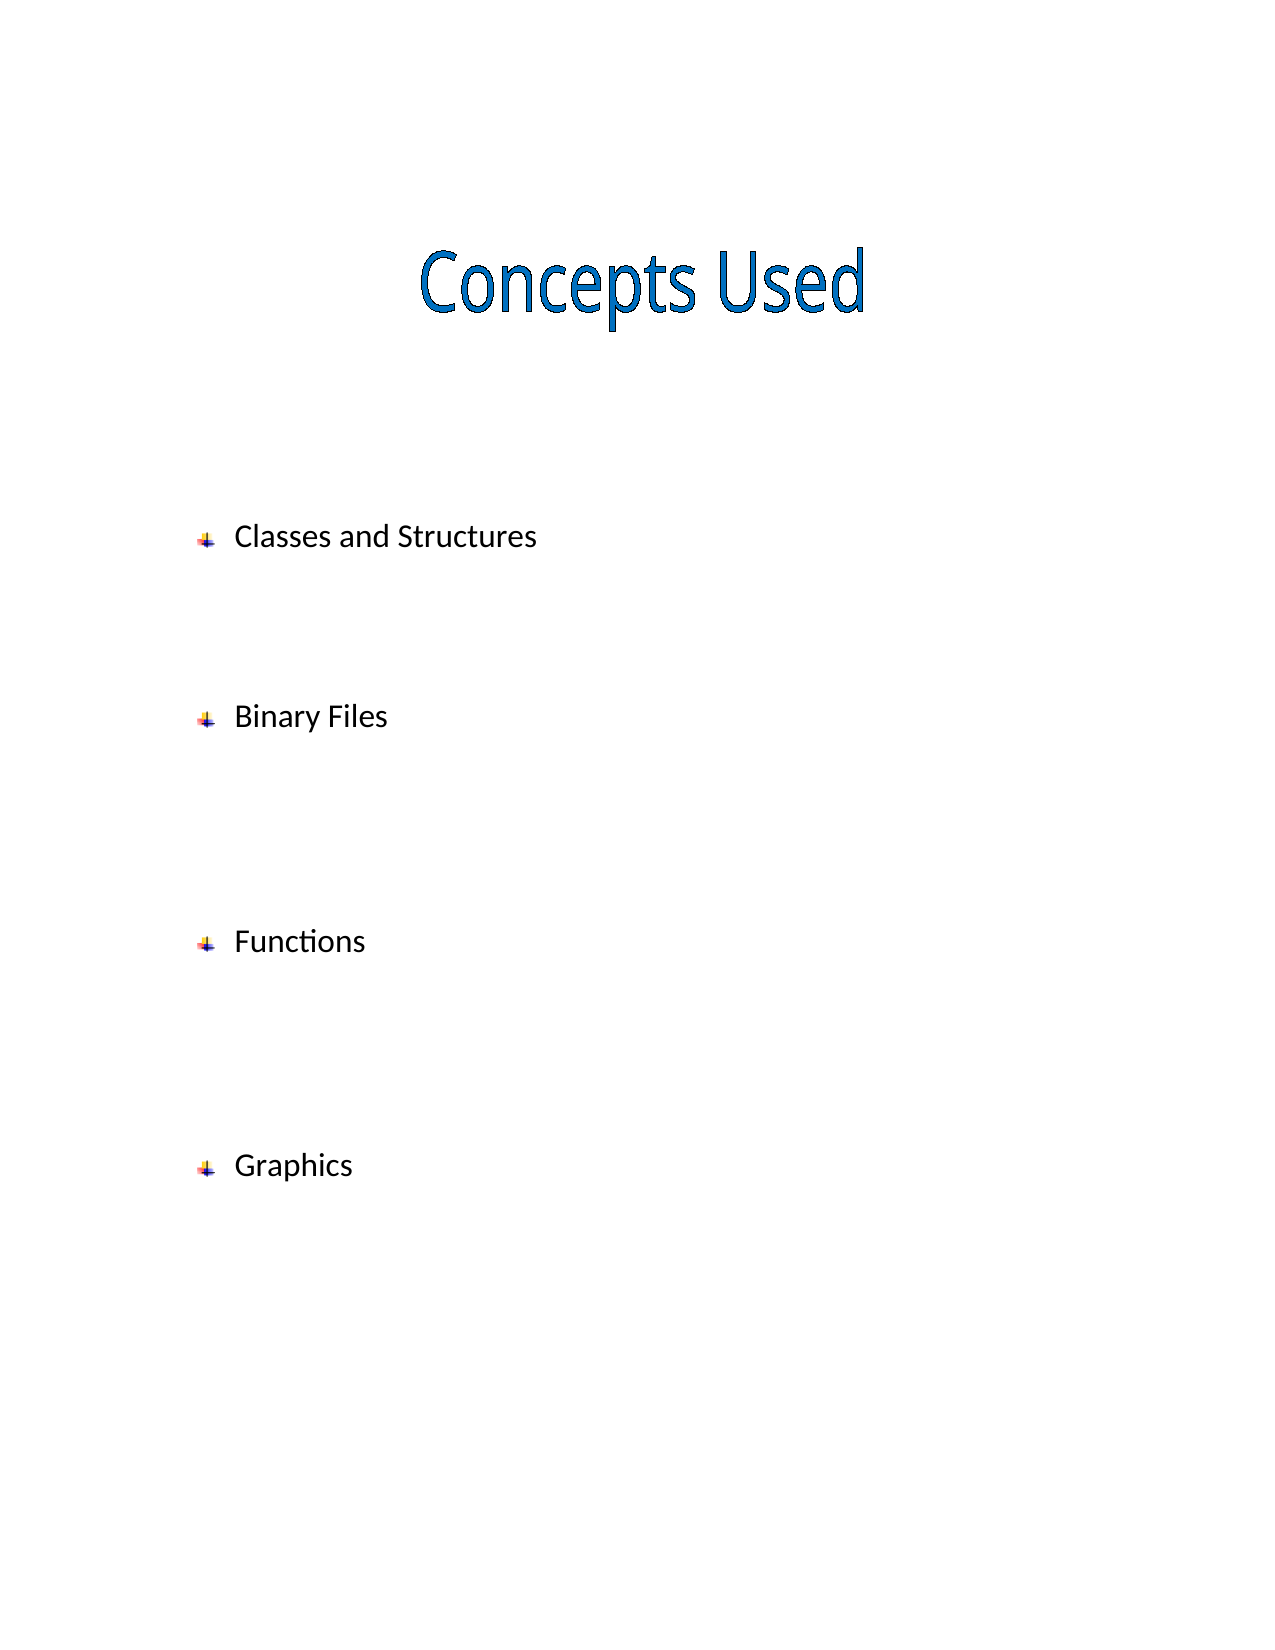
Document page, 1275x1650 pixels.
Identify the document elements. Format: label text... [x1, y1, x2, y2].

picture [197, 935, 215, 952]
picture [197, 1159, 215, 1177]
picture [197, 710, 215, 728]
list Functions [197, 919, 1125, 960]
list Classes and Structures [197, 516, 1125, 556]
list Binary Files [197, 695, 1125, 736]
picture [197, 531, 215, 548]
list Graphics [197, 1144, 1125, 1185]
